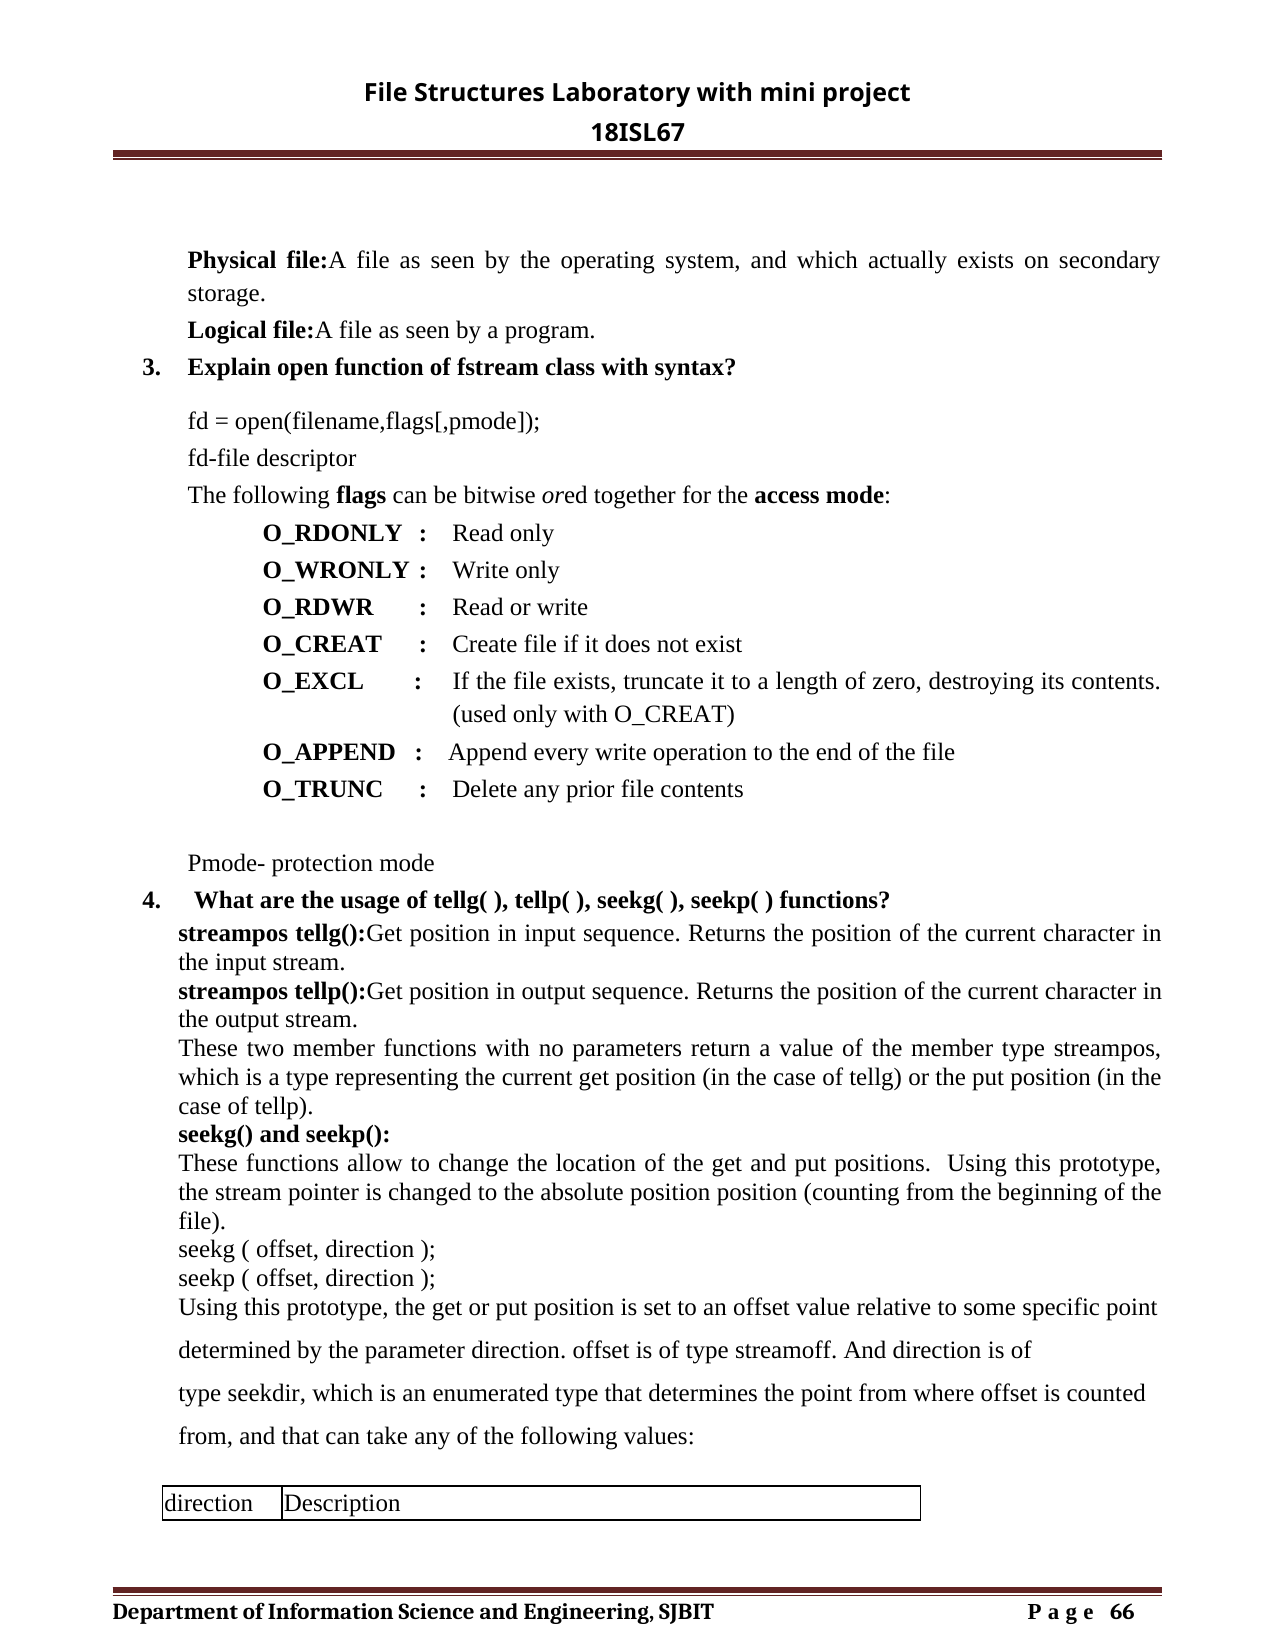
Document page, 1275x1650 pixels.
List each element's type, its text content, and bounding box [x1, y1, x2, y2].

table_header direction [163, 1487, 281, 1519]
table_header Description [283, 1487, 920, 1519]
list seekp ( offset, direction ); [178, 1263, 1162, 1292]
list streampos tellg():Get position in input sequence. Returns the position of the current character in the input stream. [178, 918, 1162, 976]
list Explain open function of fstream class with syntax? [142, 352, 1162, 381]
text Pmode- protection mode [112, 848, 1162, 877]
text O_RDONLY : Read only [187, 518, 1162, 546]
text O_TRUNC : Delete any prior file contents [187, 774, 1162, 802]
text O_WRONLY : Write only [187, 555, 1162, 583]
text Physical file:A file as seen by the operating system, and which actually exists on secondary storage. [187, 245, 1162, 307]
text O_APPEND : Append every write operation to the end of the file [187, 737, 1162, 765]
text fd-file descriptor [187, 443, 1162, 472]
list What are the usage of tellg( ), tellp( ), seekg( ), seekp( ) functions? [142, 885, 1162, 914]
text O_CREAT : Create file if it does not exist [187, 629, 1162, 658]
text fd = open(filename,flags[,pmode]); [112, 406, 1162, 435]
list seekg ( offset, direction ); [178, 1234, 1162, 1263]
text O_RDWR : Read or write [187, 592, 1162, 621]
list Using this prototype, the get or put position is set to an offset value relative to some specific point determined by the parameter direction. offset is of type streamoff. And direction is of type seekdir, which is an enumerated type that determines the point from where offset is counted from, and that can take any of the following values: [178, 1292, 1162, 1450]
text O_EXCL : If the file exists, truncate it to a length of zero, destroying its contents. (used only with O_CREAT) [262, 666, 1162, 728]
text The following flags can be bitwise ored together for the access mode: [112, 480, 1162, 509]
list These two member functions with no parameters return a value of the member type streampos, which is a type representing the current get position (in the case of tellg) or the put position (in the case of tellp). [178, 1033, 1162, 1119]
list streampos tellp():Get position in output sequence. Returns the position of the current character in the output stream. [178, 976, 1162, 1033]
text Logical file:A file as seen by a program. [187, 315, 1162, 344]
list These functions allow to change the location of the get and put positions. Using this prototype, the stream pointer is changed to the absolute position position (counting from the beginning of the file). [178, 1148, 1162, 1234]
list seekg() and seekp(): [178, 1119, 1162, 1148]
